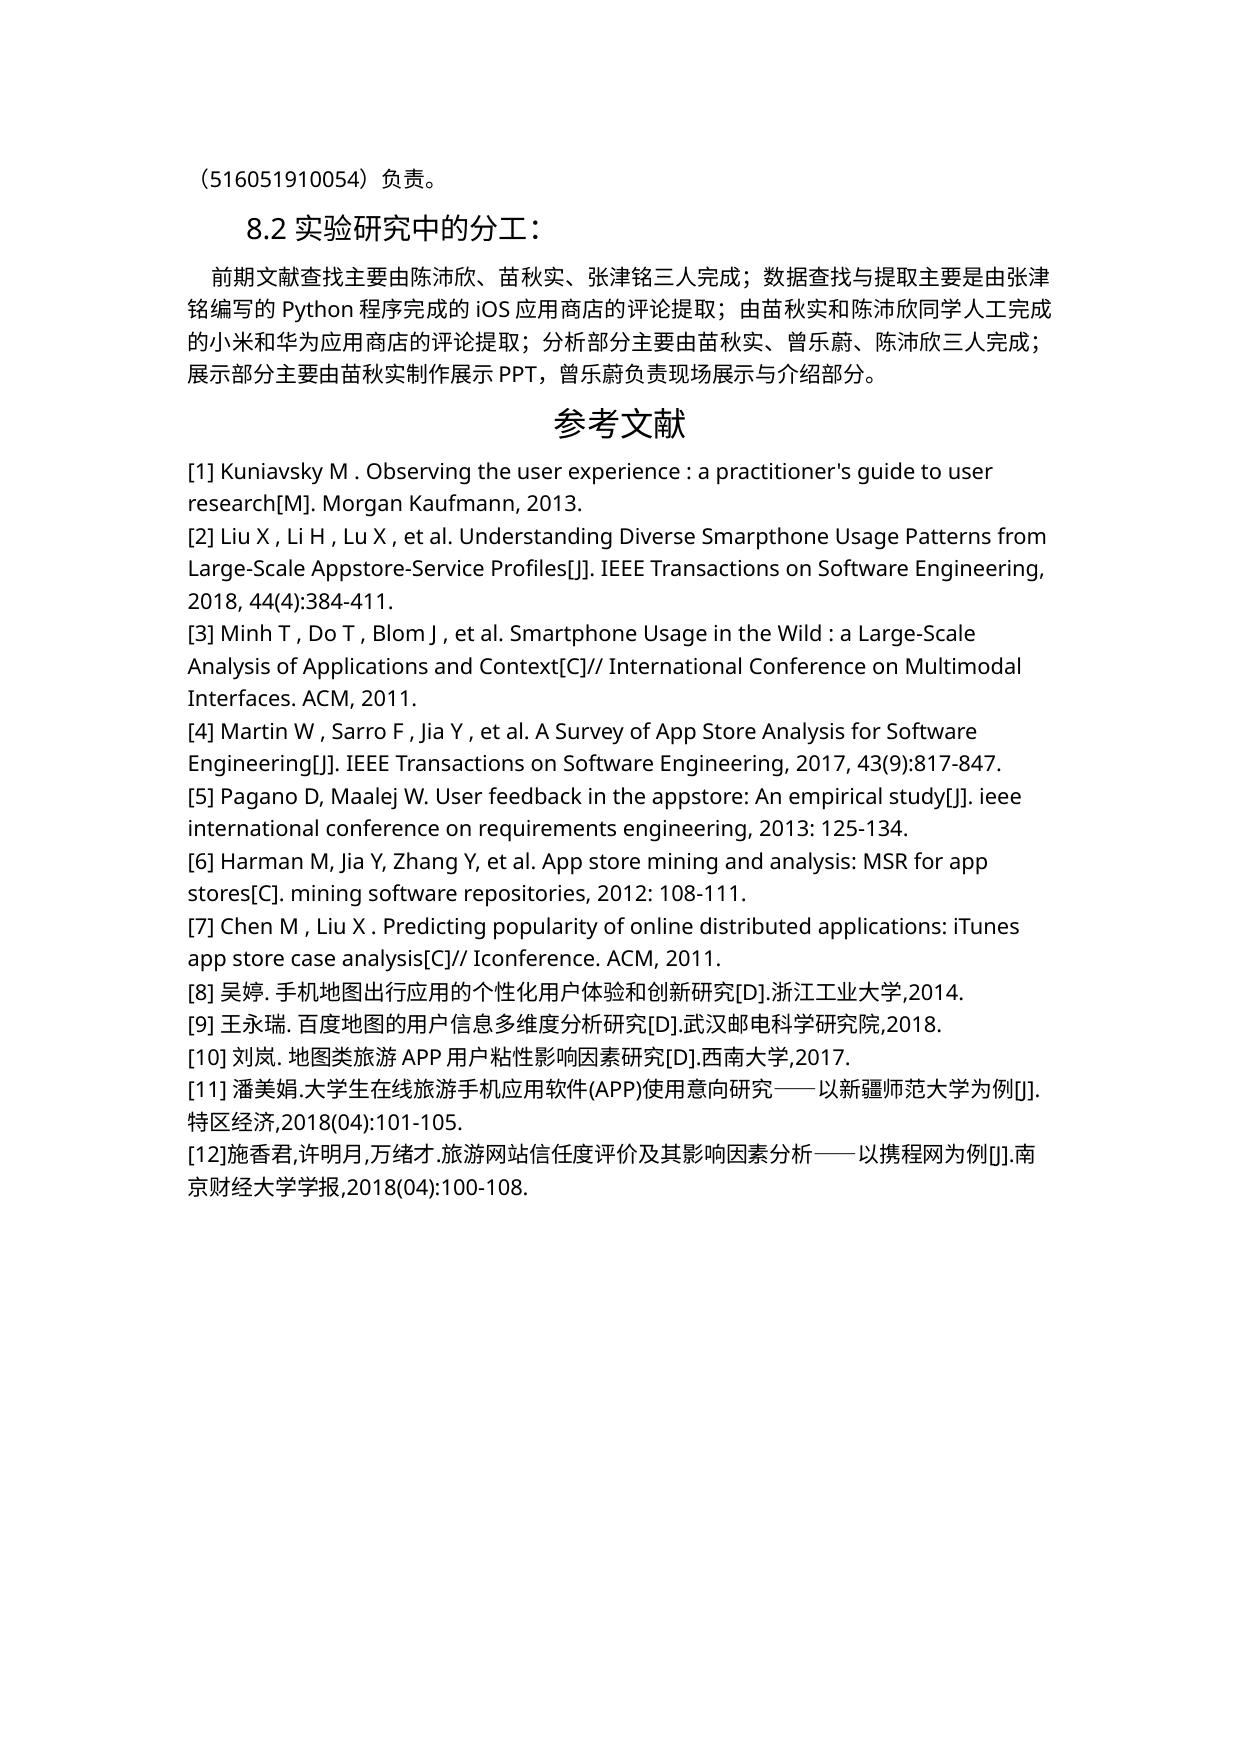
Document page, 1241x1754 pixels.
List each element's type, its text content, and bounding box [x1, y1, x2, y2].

text [11] 潘美娟.大学生在线旅游手机应用软件(APP)使用意向研究——以新疆师范大学为例[J].特区经济,2018(04):101-105. [187, 1072, 1053, 1137]
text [187, 162, 1053, 194]
text [1] Kuniavsky M . Observing the user experience : a practitioner's guide to user research[M]. Morgan Kaufmann, 2013. [187, 454, 1053, 519]
text [4] Martin W , Sarro F , Jia Y , et al. A Survey of App Store Analysis for Software Engineering[J]. IEEE Transactions on Software Engineering, 2017, 43(9):817-847. [187, 714, 1053, 779]
text [10] 刘岚. 地图类旅游APP用户粘性影响因素研究[D].西南大学,2017. [187, 1039, 1053, 1072]
text [2] Liu X , Li H , Lu X , et al. Understanding Diverse Smarpthone Usage Patterns from Large-Scale Appstore-Service Profiles[J]. IEEE Transactions on Software Engineering, 2018, 44(4):384-411. [187, 519, 1053, 617]
text [3] Minh T , Do T , Blom J , et al. Smartphone Usage in the Wild : a Large-Scale Analysis of Applications and Context[C]// International Conference on Multimodal Interfaces. ACM, 2011. [187, 617, 1053, 714]
text [8] 吴婷. 手机地图出行应用的个性化用户体验和创新研究[D].浙江工业大学,2014. [187, 974, 1053, 1007]
text 8.2 实验研究中的分工： [187, 194, 1053, 259]
text [7] Chen M , Liu X . Predicting popularity of online distributed applications: iTunes app store case analysis[C]// Iconference. ACM, 2011. [187, 909, 1053, 974]
text [9] 王永瑞. 百度地图的用户信息多维度分析研究[D].武汉邮电科学研究院,2018. [187, 1007, 1053, 1039]
text [6] Harman M, Jia Y, Zhang Y, et al. App store mining and analysis: MSR for app stores[C]. mining software repositories, 2012: 108-111. [187, 844, 1053, 909]
text 前期文献查找主要由陈沛欣、苗秋实、张津铭三人完成；数据查找与提取主要是由张津铭编写的Python程序完成的iOS应用商店的评论提取；由苗秋实和陈沛欣同学人工完成的小米和华为应用商店的评论提取；分析部分主要由苗秋实、曾乐蔚、陈沛欣三人完成；展示部分主要由苗秋实制作展示PPT，曾乐蔚负责现场展示与介绍部分。 [187, 259, 1053, 389]
text [5] Pagano D, Maalej W. User feedback in the appstore: An empirical study[J]. ieee international conference on requirements engineering, 2013: 125-134. [187, 779, 1053, 844]
text [12]施香君,许明月,万绪才.旅游网站信任度评价及其影响因素分析——以携程网为例[J].南京财经大学学报,2018(04):100-108. [187, 1137, 1053, 1202]
text 参考文献 [187, 389, 1053, 454]
